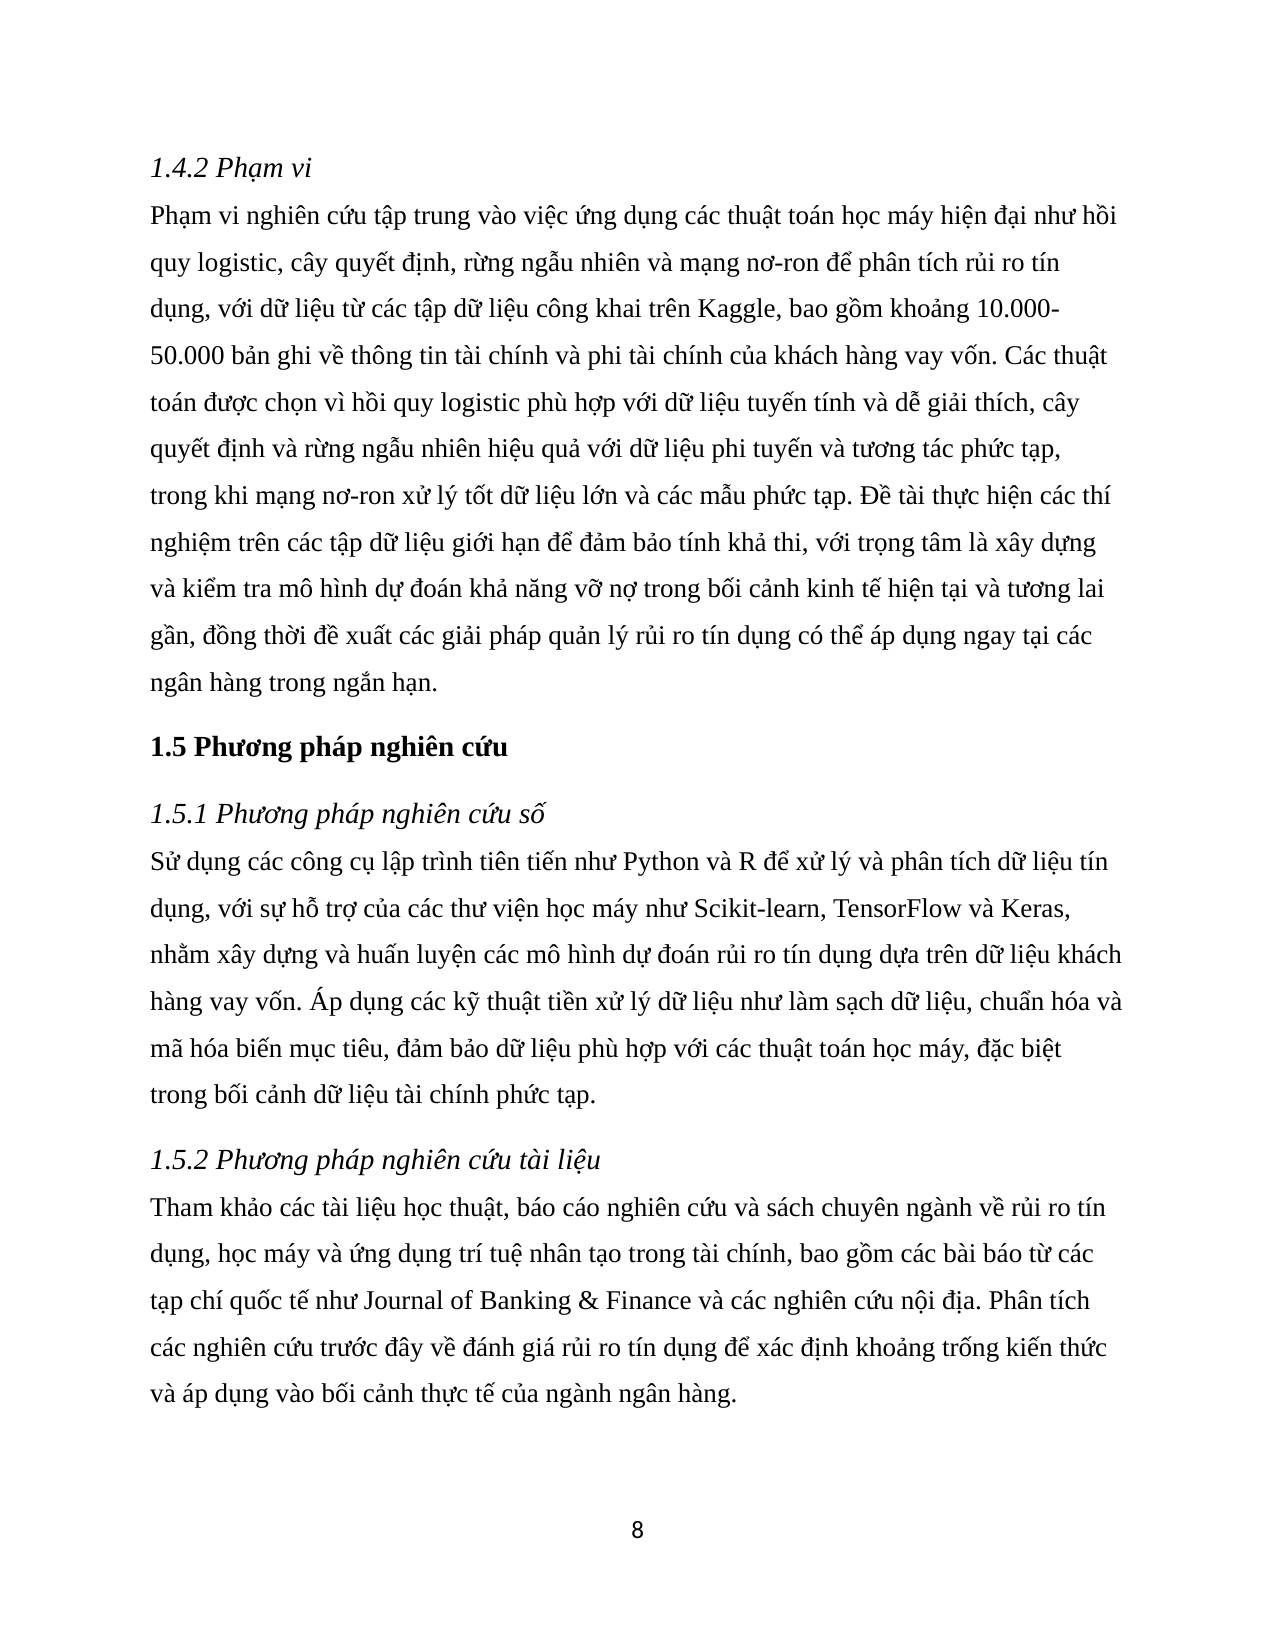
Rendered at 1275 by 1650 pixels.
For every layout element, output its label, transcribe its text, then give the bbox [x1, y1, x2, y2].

text 1.5.2 Phương pháp nghiên cứu tài liệu Tham khảo các tài liệu học thuật, báo cáo nghiên cứu và sách chuyên ngành về rủi ro tín dụng, học máy và ứng dụng trí tuệ nhân tạo trong tài chính, bao gồm các bài báo từ các tạp chí quốc tế như Journal of Banking & Finance và các nghiên cứu nội địa. Phân tích các nghiên cứu trước đây về đánh giá rủi ro tín dụng để xác định khoảng trống kiến thức và áp dụng vào bối cảnh thực tế của ngành ngân hàng. [150, 1142, 1125, 1409]
text 1.5.1 Phương pháp nghiên cứu số Sử dụng các công cụ lập trình tiên tiến như Python và R để xử lý và phân tích dữ liệu tín dụng, với sự hỗ trợ của các thư viện học máy như Scikit-learn, TensorFlow và Keras, nhằm xây dựng và huấn luyện các mô hình dự đoán rủi ro tín dụng dựa trên dữ liệu khách hàng vay vốn. Áp dụng các kỹ thuật tiền xử lý dữ liệu như làm sạch dữ liệu, chuẩn hóa và mã hóa biến mục tiêu, đảm bảo dữ liệu phù hợp với các thuật toán học máy, đặc biệt trong bối cảnh dữ liệu tài chính phức tạp. [150, 796, 1125, 1109]
text 1.5 Phương pháp nghiên cứu [150, 729, 1125, 763]
